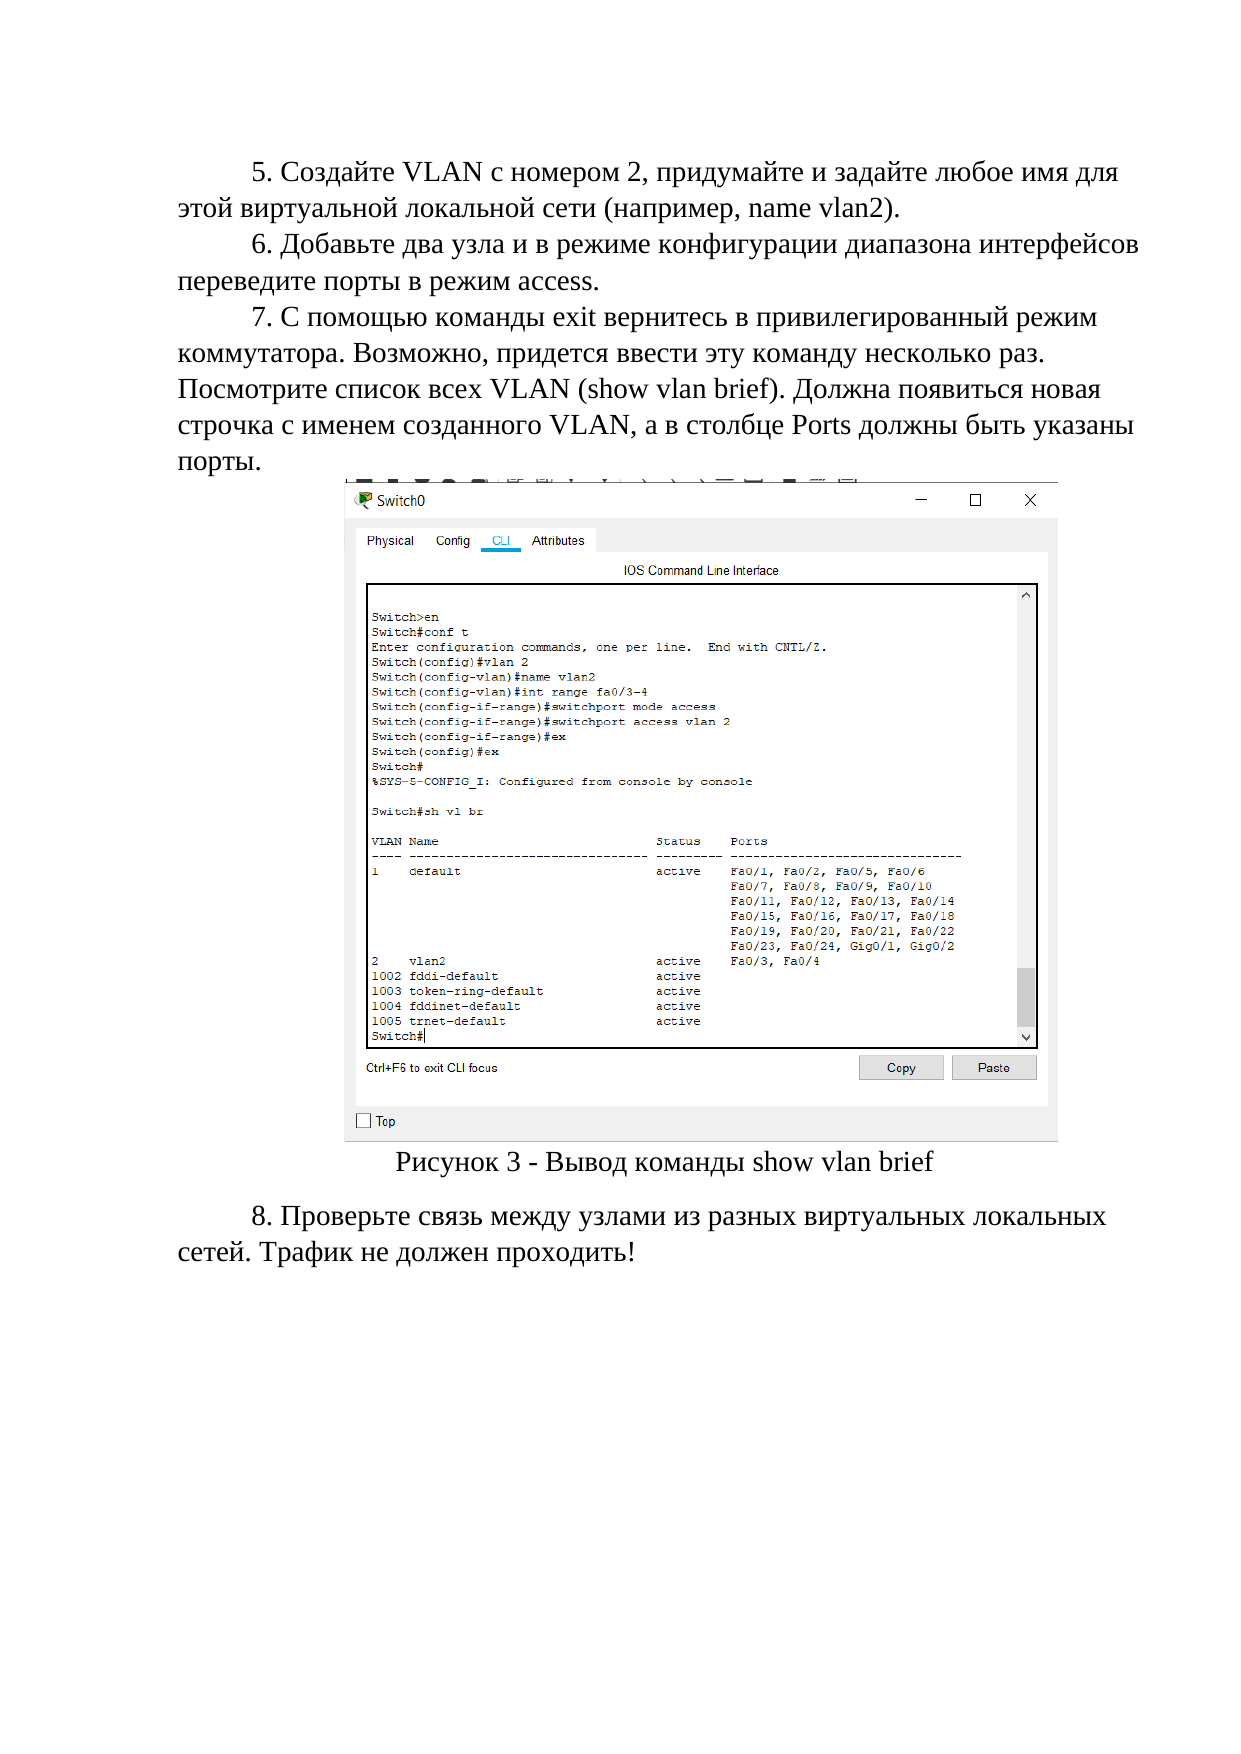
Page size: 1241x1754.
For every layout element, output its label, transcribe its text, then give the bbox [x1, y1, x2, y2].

text 7. С помощью команды exit вернитесь в привилегированный режим коммутатора. Возможно, придется ввести эту команду несколько раз. Посмотрите список всех VLAN (show vlan brief). Должна появиться новая строчка с именем созданного VLAN, а в столбце Ports должны быть указаны порты. [177, 299, 1152, 477]
text 8. Проверьте связь между узлами из разных виртуальных локальных сетей. Трафик не должен проходить! [177, 1198, 1152, 1298]
text Рисунок 3 - Вывод команды show vlan brief [177, 1144, 1152, 1177]
picture [344, 479, 1058, 1142]
text 6. Добавьте два узла и в режиме конфигурации диапазона интерфейсов переведите порты в режим access. [177, 227, 1152, 296]
text 5. Создайте VLAN с номером 2, придумайте и задайте любое имя для этой виртуальной локальной сети (например, name vlan2). [177, 154, 1152, 224]
